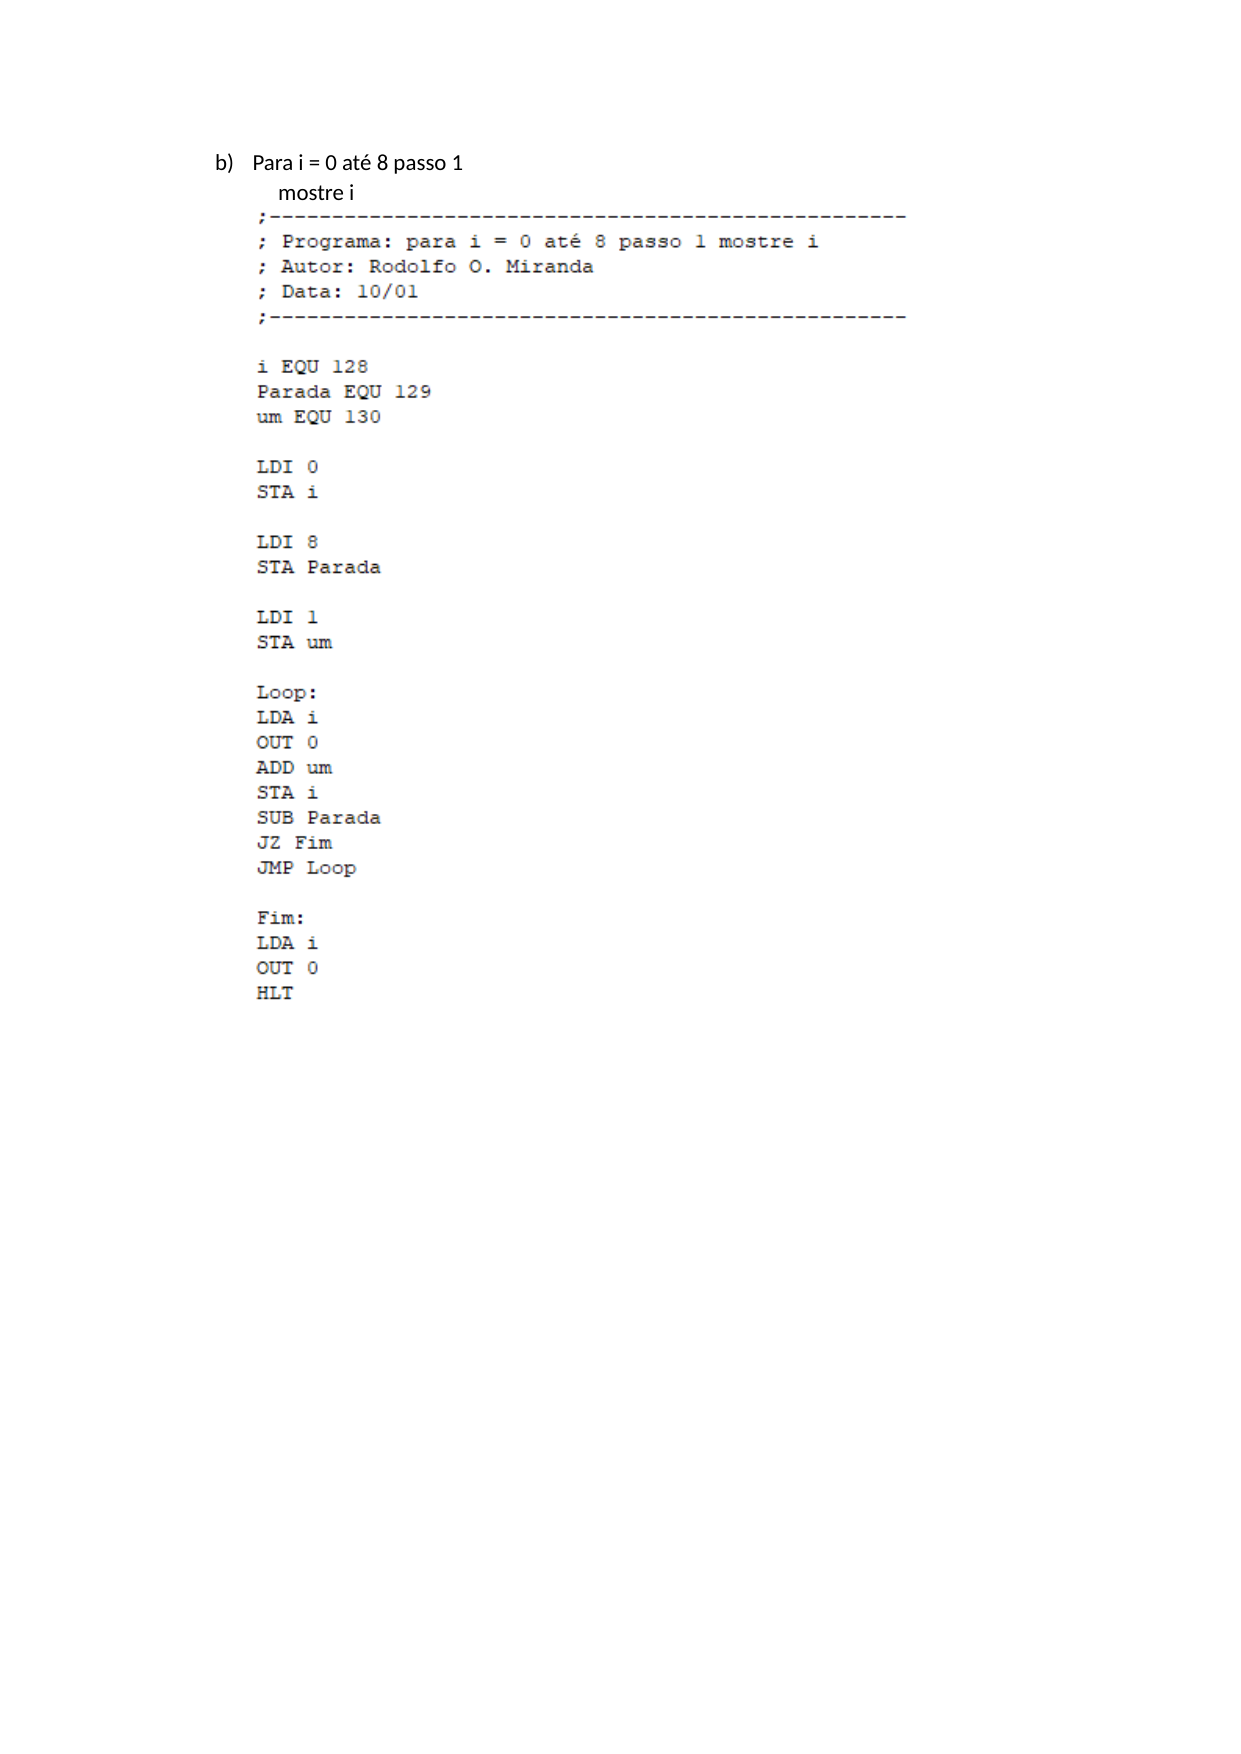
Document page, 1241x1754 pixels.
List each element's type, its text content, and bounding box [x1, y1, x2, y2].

picture [252, 208, 912, 1015]
